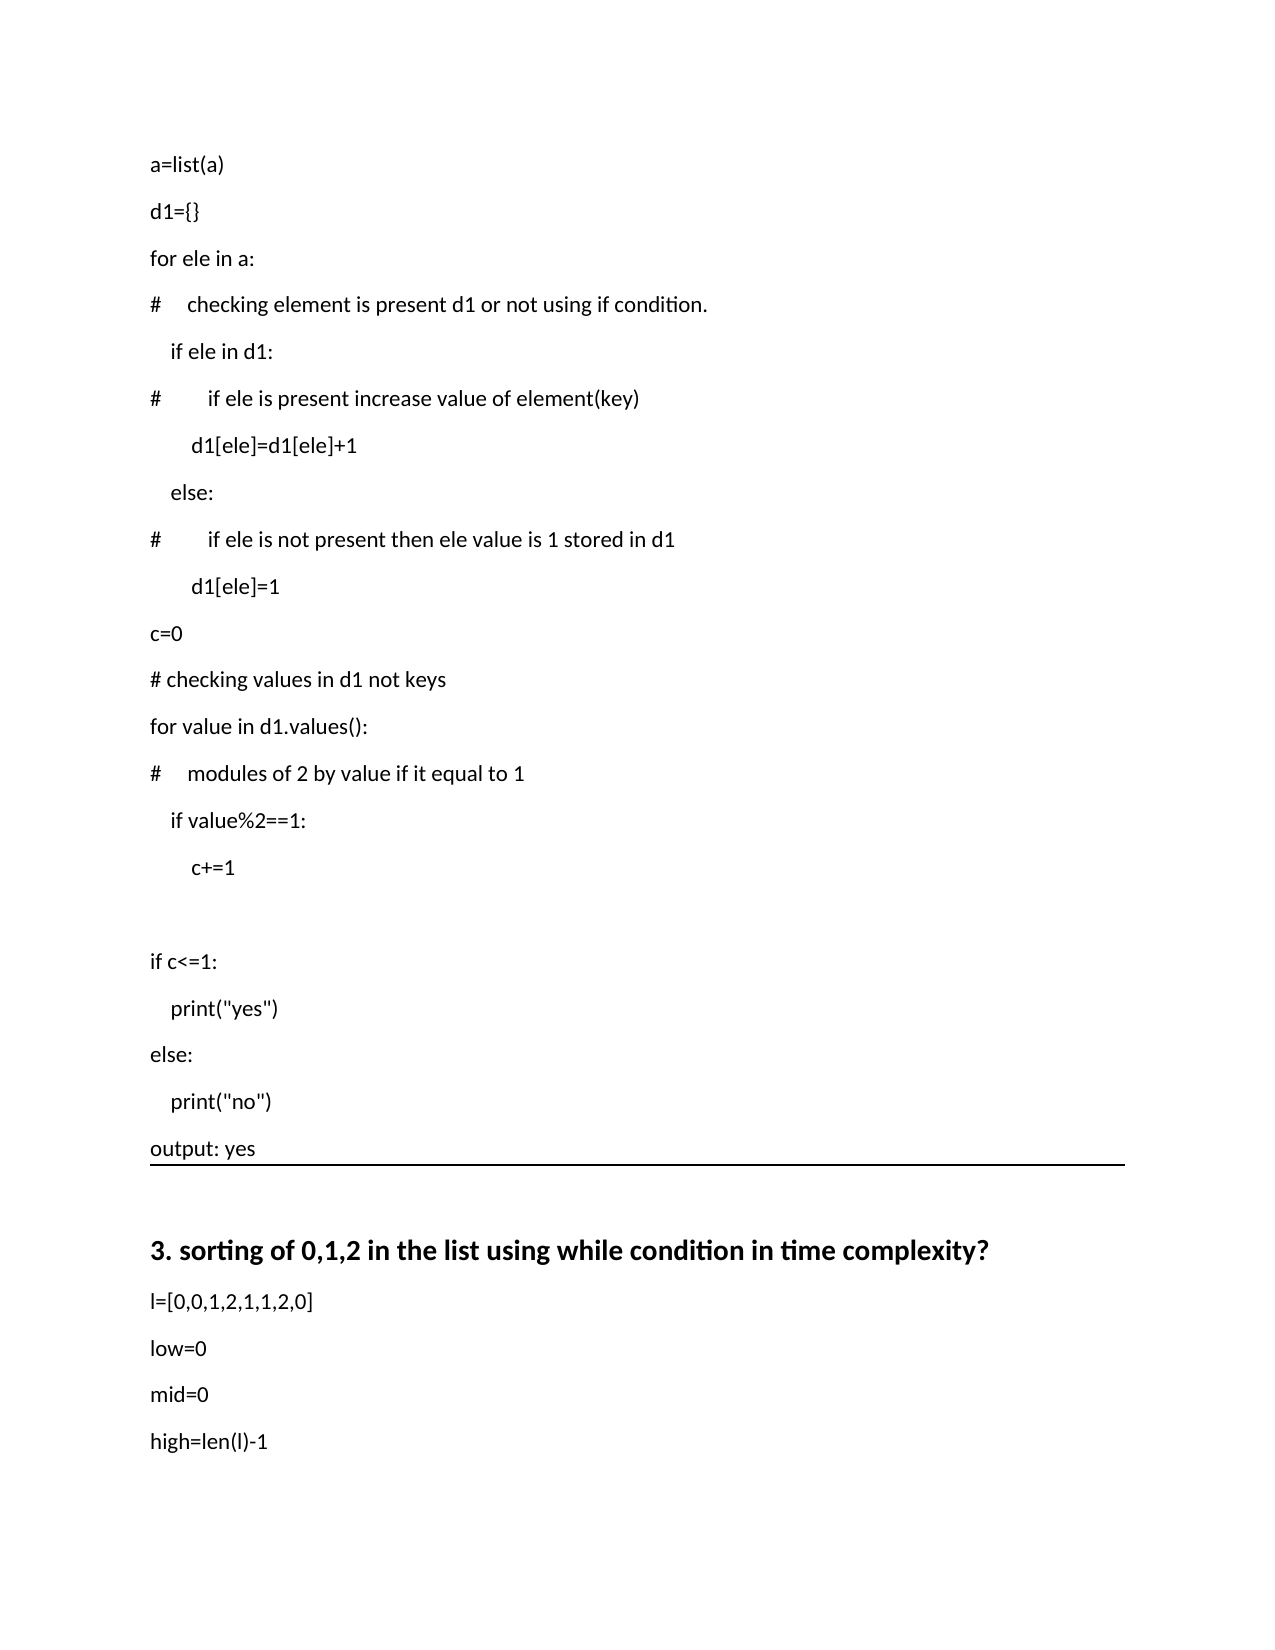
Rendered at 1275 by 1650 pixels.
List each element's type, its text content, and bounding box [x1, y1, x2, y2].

text mid=0 [150, 1381, 1125, 1409]
text l=[0,0,1,2,1,1,2,0] [150, 1287, 1125, 1315]
text # checking values in d1 not keys [150, 666, 1125, 694]
text else: [150, 478, 1125, 506]
text d1={} [150, 197, 1125, 225]
text # if ele is present increase value of element(key) [150, 384, 1125, 412]
text if ele in d1: [150, 337, 1125, 366]
text print("no") [150, 1087, 1125, 1116]
text 3. sorting of 0,1,2 in the list using while condition in time complexity? [150, 1232, 1125, 1267]
text # if ele is not present then ele value is 1 stored in d1 [150, 525, 1125, 553]
text output: yes [150, 1134, 1125, 1164]
text d1[ele]=1 [150, 572, 1125, 600]
text if c<=1: [150, 947, 1125, 975]
text d1[ele]=d1[ele]+1 [150, 431, 1125, 459]
text high=len(l)-1 [150, 1427, 1125, 1456]
text else: [150, 1041, 1125, 1069]
text for ele in a: [150, 244, 1125, 272]
text # modules of 2 by value if it equal to 1 [150, 759, 1125, 787]
text for value in d1.values(): [150, 712, 1125, 741]
text a=list(a) [150, 150, 1125, 178]
text c+=1 [150, 853, 1125, 881]
text if value%2==1: [150, 806, 1125, 834]
text low=0 [150, 1334, 1125, 1362]
text # checking element is present d1 or not using if condition. [150, 291, 1125, 319]
text c=0 [150, 619, 1125, 647]
text print("yes") [150, 994, 1125, 1022]
